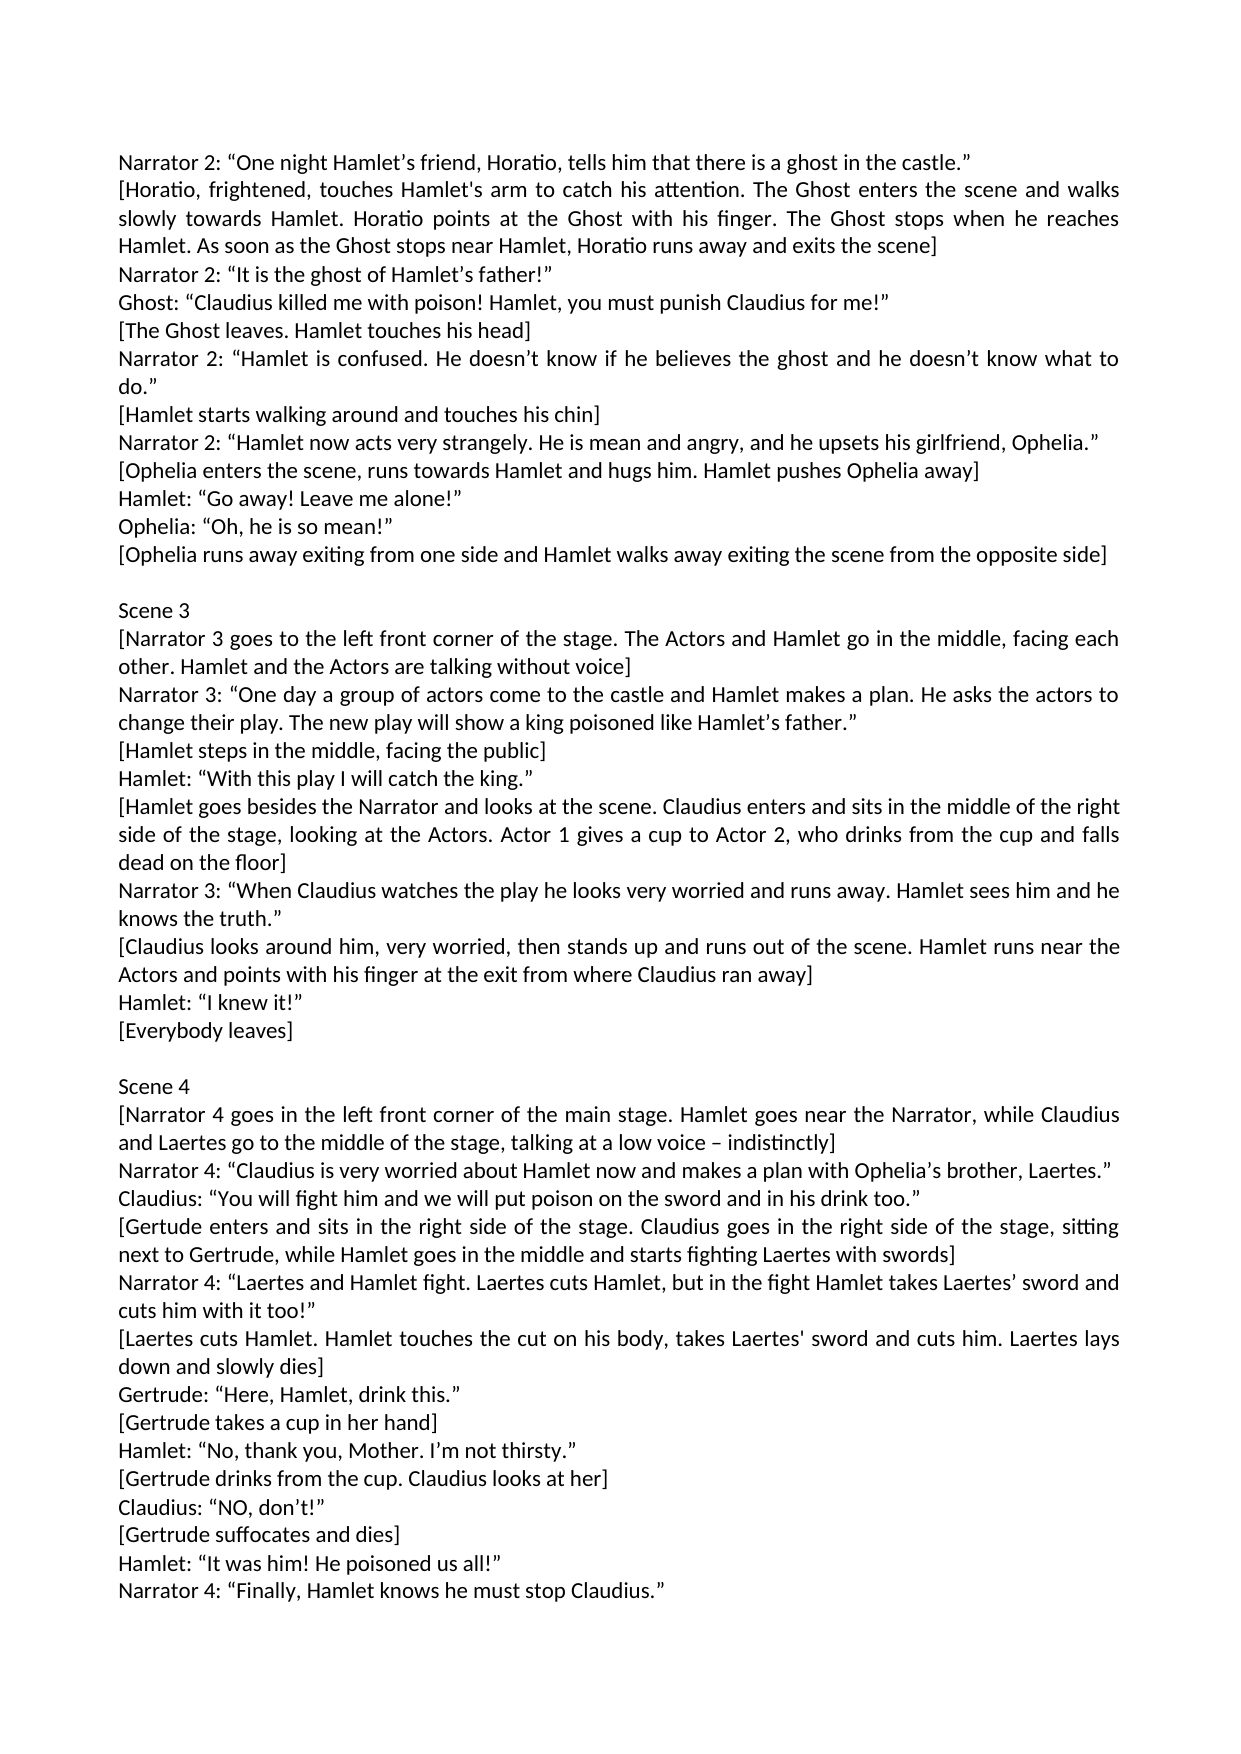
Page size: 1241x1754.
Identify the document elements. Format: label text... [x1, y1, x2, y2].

text Narrator 2: “One night Hamlet’s friend, Horatio, tells him that there is a ghost in the castle.” [118, 148, 1122, 176]
text [Gertude enters and sits in the right side of the stage. Claudius goes in the right side of the stage, sitting next to Gertrude, while Hamlet goes in the middle and starts fighting Laertes with swords] [118, 1212, 1122, 1268]
text [Gertrude drinks from the cup. Claudius looks at her] [118, 1464, 1122, 1493]
text Scene 4 [118, 1072, 1122, 1100]
text Hamlet: “It was him! He poisoned us all!” [118, 1549, 1122, 1577]
text Narrator 3: “One day a group of actors come to the castle and Hamlet makes a plan. He asks the actors to change their play. The new play will show a king poisoned like Hamlet’s father.” [118, 680, 1122, 736]
text [Gertrude suffocates and dies] [118, 1521, 1122, 1549]
text [Claudius looks around him, very worried, then stands up and runs out of the scene. Hamlet runs near the Actors and points with his finger at the exit from where Claudius ran away] [118, 932, 1122, 988]
text [Hamlet starts walking around and touches his chin] [118, 400, 1122, 428]
text [Ophelia enters the scene, runs towards Hamlet and hugs him. Hamlet pushes Ophelia away] [118, 456, 1122, 484]
text [Everybody leaves] [118, 1016, 1122, 1044]
text Narrator 3: “When Claudius watches the play he looks very worried and runs away. Hamlet sees him and he knows the truth.” [118, 876, 1122, 932]
text Hamlet: “No, thank you, Mother. I’m not thirsty.” [118, 1437, 1122, 1464]
text Claudius: “You will fight him and we will put poison on the sword and in his drink too.” [118, 1184, 1122, 1212]
text Narrator 2: “It is the ghost of Hamlet’s father!” [118, 260, 1122, 288]
text [Narrator 4 goes in the left front corner of the main stage. Hamlet goes near the Narrator, while Claudius and Laertes go to the middle of the stage, talking at a low voice – indistinctly] [118, 1100, 1122, 1156]
text Narrator 4: “Finally, Hamlet knows he must stop Claudius.” [118, 1577, 1122, 1605]
text Ophelia: “Oh, he is so mean!” [118, 512, 1122, 540]
text Narrator 2: “Hamlet now acts very strangely. He is mean and angry, and he upsets his girlfriend, Ophelia.” [118, 428, 1122, 456]
text Narrator 2: “Hamlet is confused. He doesn’t know if he believes the ghost and he doesn’t know what to do.” [118, 344, 1122, 400]
text [Narrator 3 goes to the left front corner of the stage. The Actors and Hamlet go in the middle, facing each other. Hamlet and the Actors are talking without voice] [118, 624, 1122, 680]
text [Ophelia runs away exiting from one side and Hamlet walks away exiting the scene from the opposite side] [118, 540, 1122, 568]
text Ghost: “Claudius killed me with poison! Hamlet, you must punish Claudius for me!” [118, 288, 1122, 316]
text Gertrude: “Here, Hamlet, drink this.” [118, 1381, 1122, 1408]
text [The Ghost leaves. Hamlet touches his head] [118, 316, 1122, 344]
text Narrator 4: “Laertes and Hamlet fight. Laertes cuts Hamlet, but in the fight Hamlet takes Laertes’ sword and cuts him with it too!” [118, 1268, 1122, 1324]
text [Horatio, frightened, touches Hamlet's arm to catch his attention. The Ghost enters the scene and walks slowly towards Hamlet. Horatio points at the Ghost with his finger. The Ghost stops when he reaches Hamlet. As soon as the Ghost stops near Hamlet, Horatio runs away and exits the scene] [118, 176, 1122, 260]
text Hamlet: “I knew it!” [118, 988, 1122, 1016]
text Narrator 4: “Claudius is very worried about Hamlet now and makes a plan with Ophelia’s brother, Laertes.” [118, 1156, 1122, 1184]
text Hamlet: “Go away! Leave me alone!” [118, 484, 1122, 512]
text Hamlet: “With this play I will catch the king.” [118, 764, 1122, 792]
text [Laertes cuts Hamlet. Hamlet touches the cut on his body, takes Laertes' sword and cuts him. Laertes lays down and slowly dies] [118, 1324, 1122, 1381]
text Scene 3 [118, 596, 1122, 624]
text Claudius: “NO, don’t!” [118, 1493, 1122, 1521]
text [Hamlet steps in the middle, facing the public] [118, 736, 1122, 764]
text [Gertrude takes a cup in her hand] [118, 1408, 1122, 1437]
text [Hamlet goes besides the Narrator and looks at the scene. Claudius enters and sits in the middle of the right side of the stage, looking at the Actors. Actor 1 gives a cup to Actor 2, who drinks from the cup and falls dead on the floor] [118, 792, 1122, 876]
